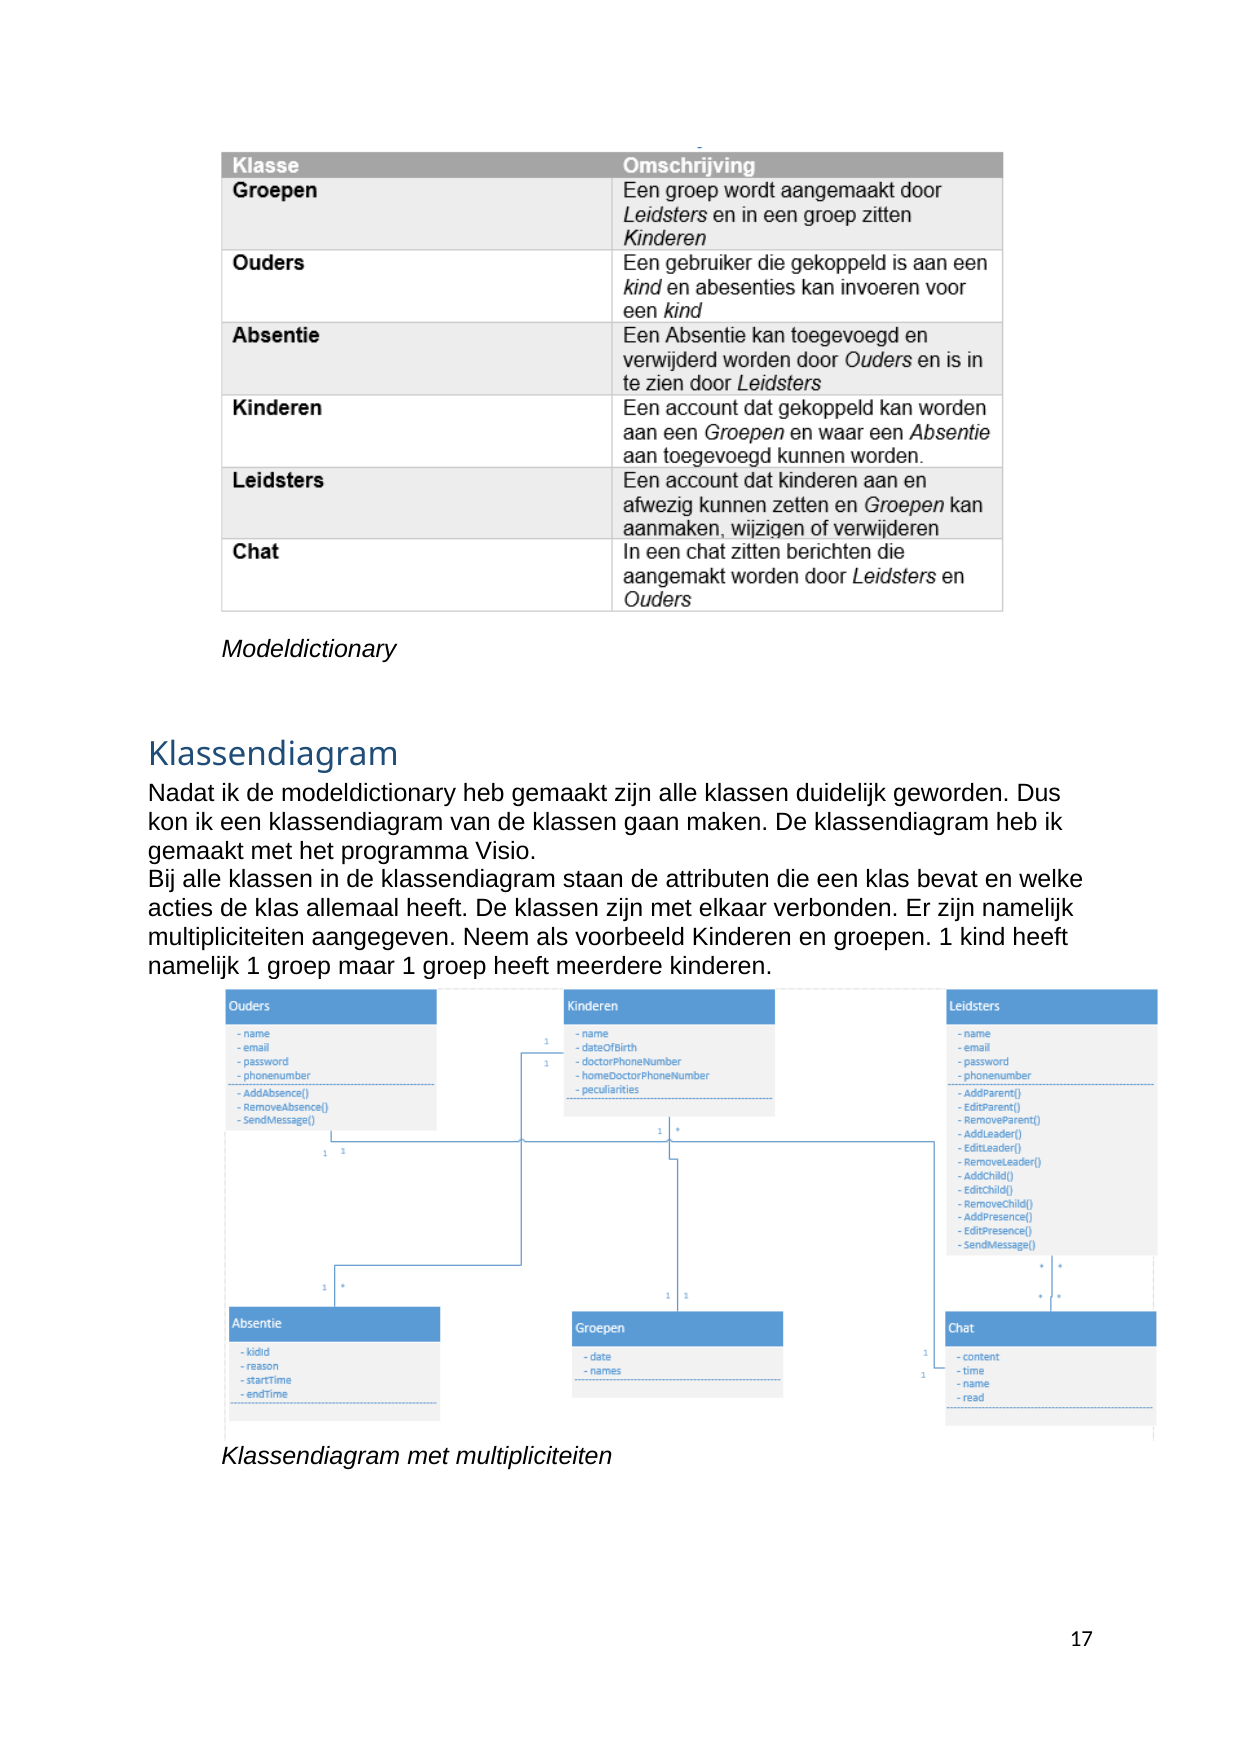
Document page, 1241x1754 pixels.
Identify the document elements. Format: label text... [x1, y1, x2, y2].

text Bij alle klassen in de klassendiagram staan de attributen die een klas bevat en welke acties de klas allemaal heeft. De klassen zijn met elkaar verbonden. Er zijn namelijk multipliciteiten aangegeven. Neem als voorbeeld Kinderen en groepen. 1 kind heeft namelijk 1 groep maar 1 groep heeft meerdere kinderen. [148, 864, 1093, 979]
picture [221, 147, 1028, 634]
text Nadat ik de modeldictionary heb gemaakt zijn alle klassen duidelijk geworden. Dus kon ik een klassendiagram van de klassen gaan maken. De klassendiagram heb ik gemaakt met het programma Visio. [148, 778, 1093, 864]
subtitle Klassendiagram [148, 729, 1093, 775]
text Klassendiagram met multipliciteiten [221, 1441, 1093, 1470]
picture [221, 979, 1167, 1441]
text Modeldictionary [221, 633, 1093, 662]
